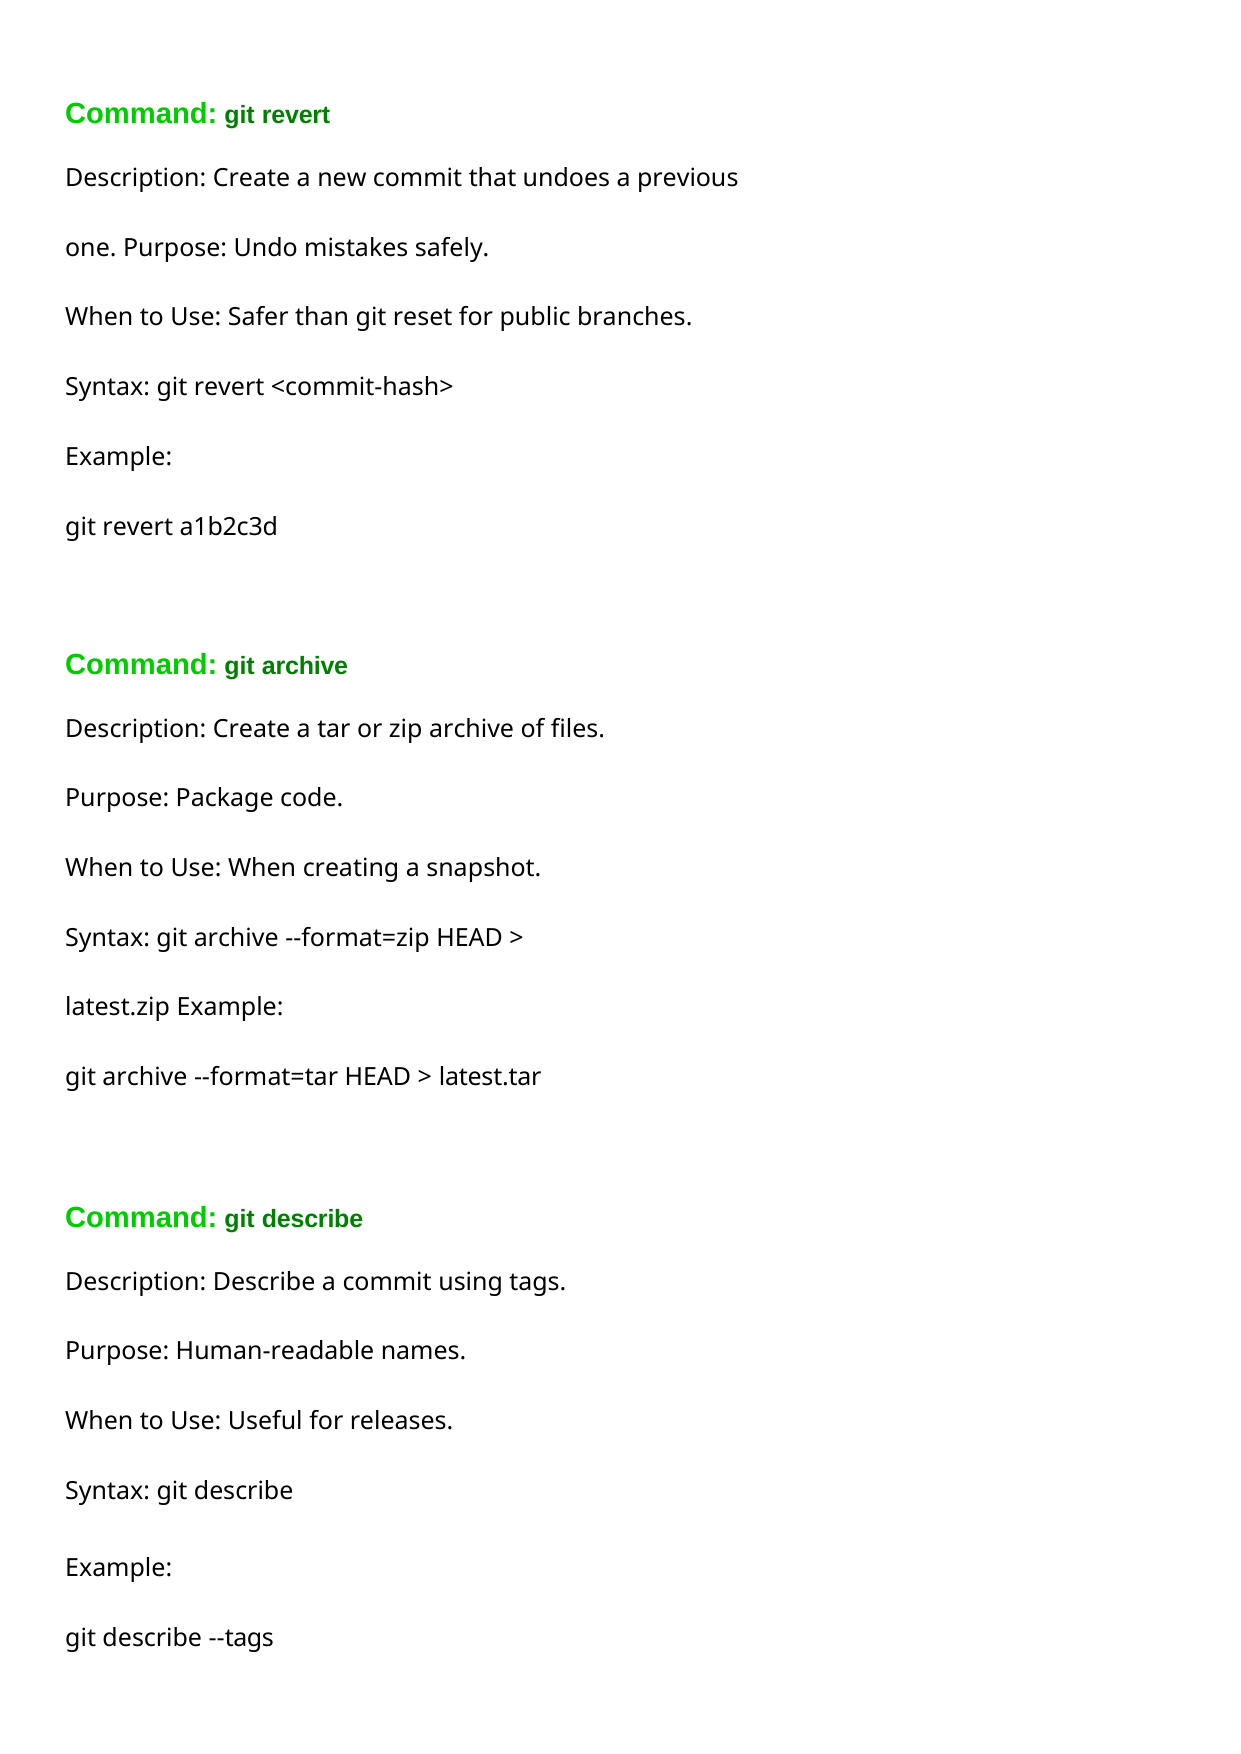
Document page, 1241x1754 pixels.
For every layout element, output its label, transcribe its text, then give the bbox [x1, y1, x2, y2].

text git archive --format=tar HEAD > latest.tar [65, 1059, 1181, 1093]
subtitle Command: git revert [65, 96, 1181, 129]
subtitle Command: git describe [65, 1200, 1181, 1233]
text When to Use: Safer than git reset for public branches. [65, 299, 783, 333]
text Syntax: git archive --format=zip HEAD > latest.zip Example: [65, 919, 633, 1023]
text git revert a1b2c3d [65, 508, 1181, 542]
text When to Use: When creating a snapshot. [65, 850, 633, 884]
text Description: Create a new commit that undoes a previous one. Purpose: Undo mistakes safely. [65, 160, 783, 263]
subtitle Command: git archive [65, 647, 1181, 680]
text Syntax: git revert <commit-hash> [65, 369, 783, 403]
text When to Use: Useful for releases. [65, 1403, 556, 1437]
text Description: Create a tar or zip archive of files. Purpose: Package code. [65, 711, 633, 814]
text Example: [65, 438, 1181, 472]
text Syntax: git describe [65, 1472, 556, 1506]
text Description: Describe a commit using tags. Purpose: Human-readable names. [65, 1263, 633, 1367]
text git describe --tags [65, 1620, 1181, 1654]
text Example: [65, 1550, 1181, 1584]
